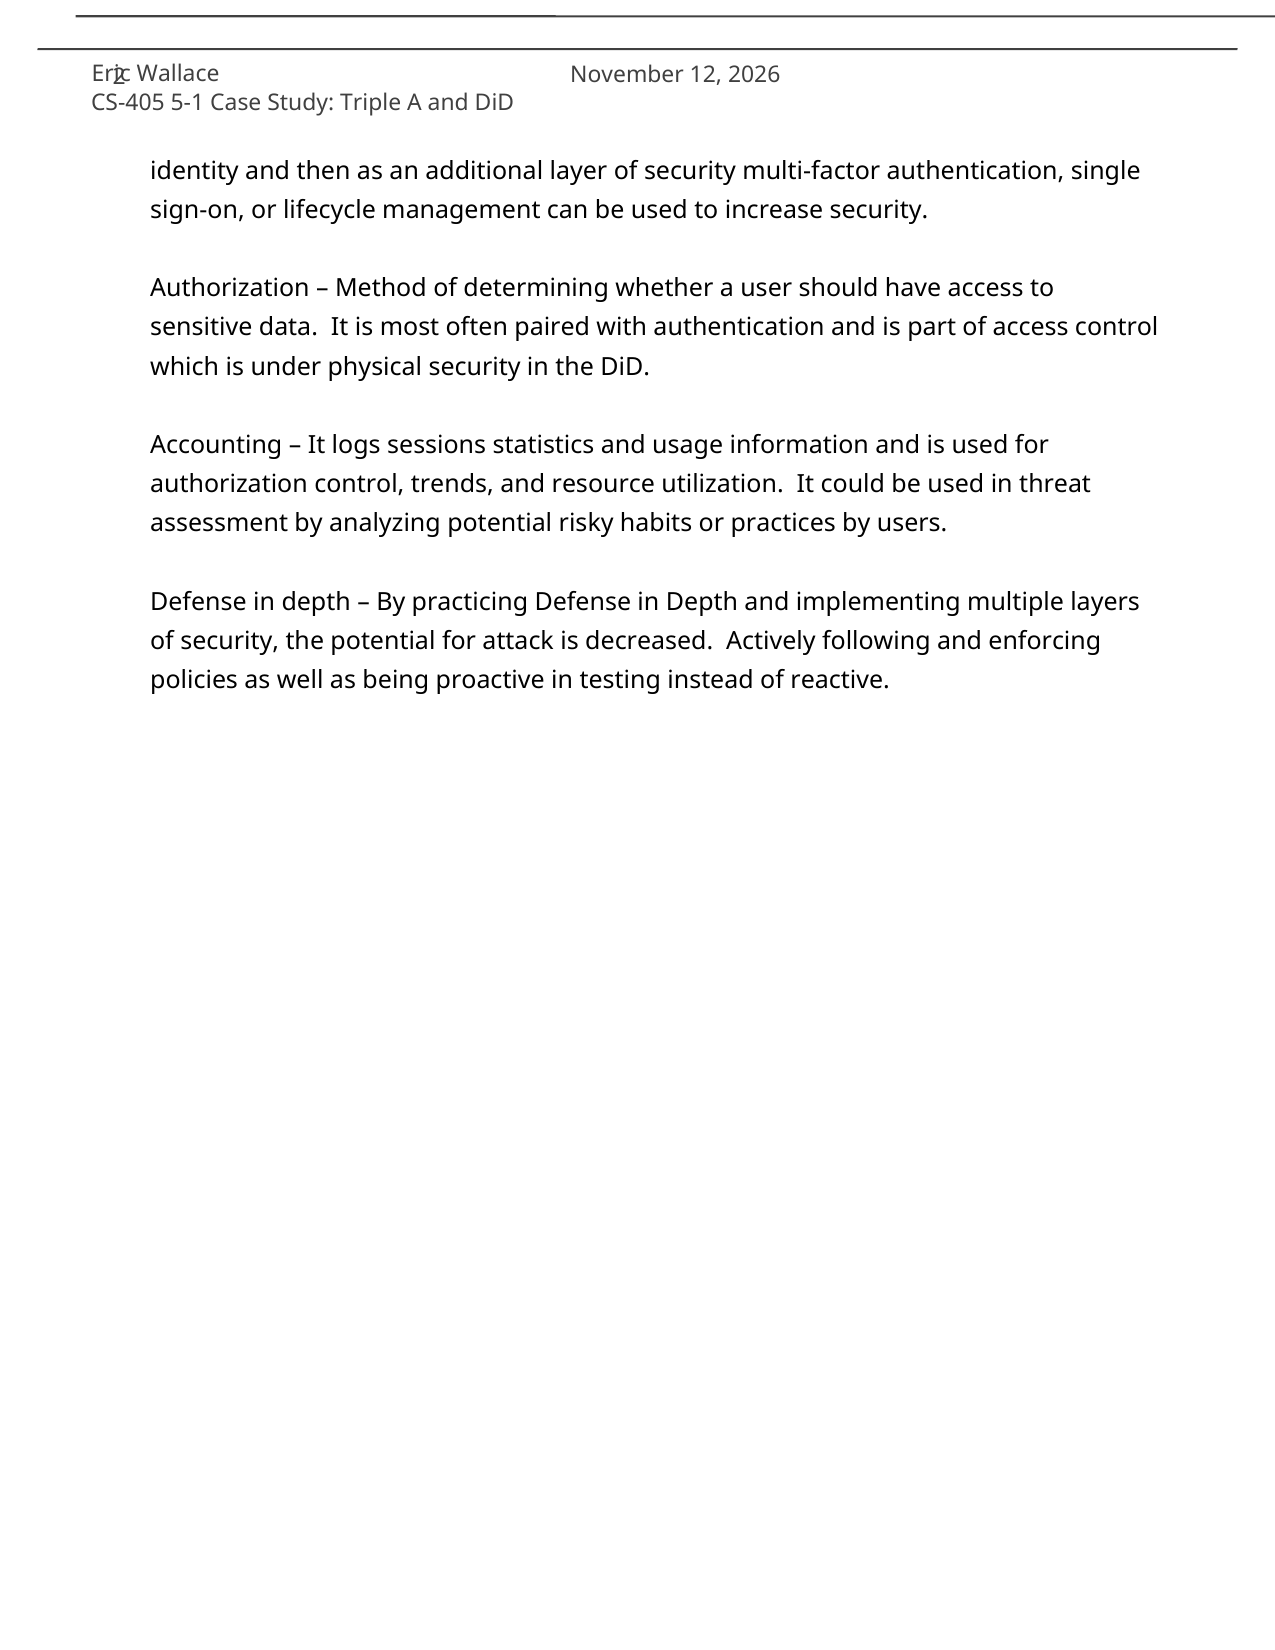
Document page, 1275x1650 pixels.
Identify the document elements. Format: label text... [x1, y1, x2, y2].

text Defense in depth – By practicing Defense in Depth and implementing multiple layers of security, the potential for attack is decreased. Actively following and enforcing policies as well as being proactive in testing instead of reactive. [150, 583, 1162, 696]
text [150, 152, 1162, 226]
text Accounting – It logs sessions statistics and usage information and is used for authorization control, trends, and resource utilization. It could be used in threat assessment by analyzing potential risky habits or practices by users. [150, 426, 1162, 539]
text Authorization – Method of determining whether a user should have access to sensitive data. It is most often paired with authentication and is part of access control which is under physical security in the DiD. [150, 270, 1162, 382]
